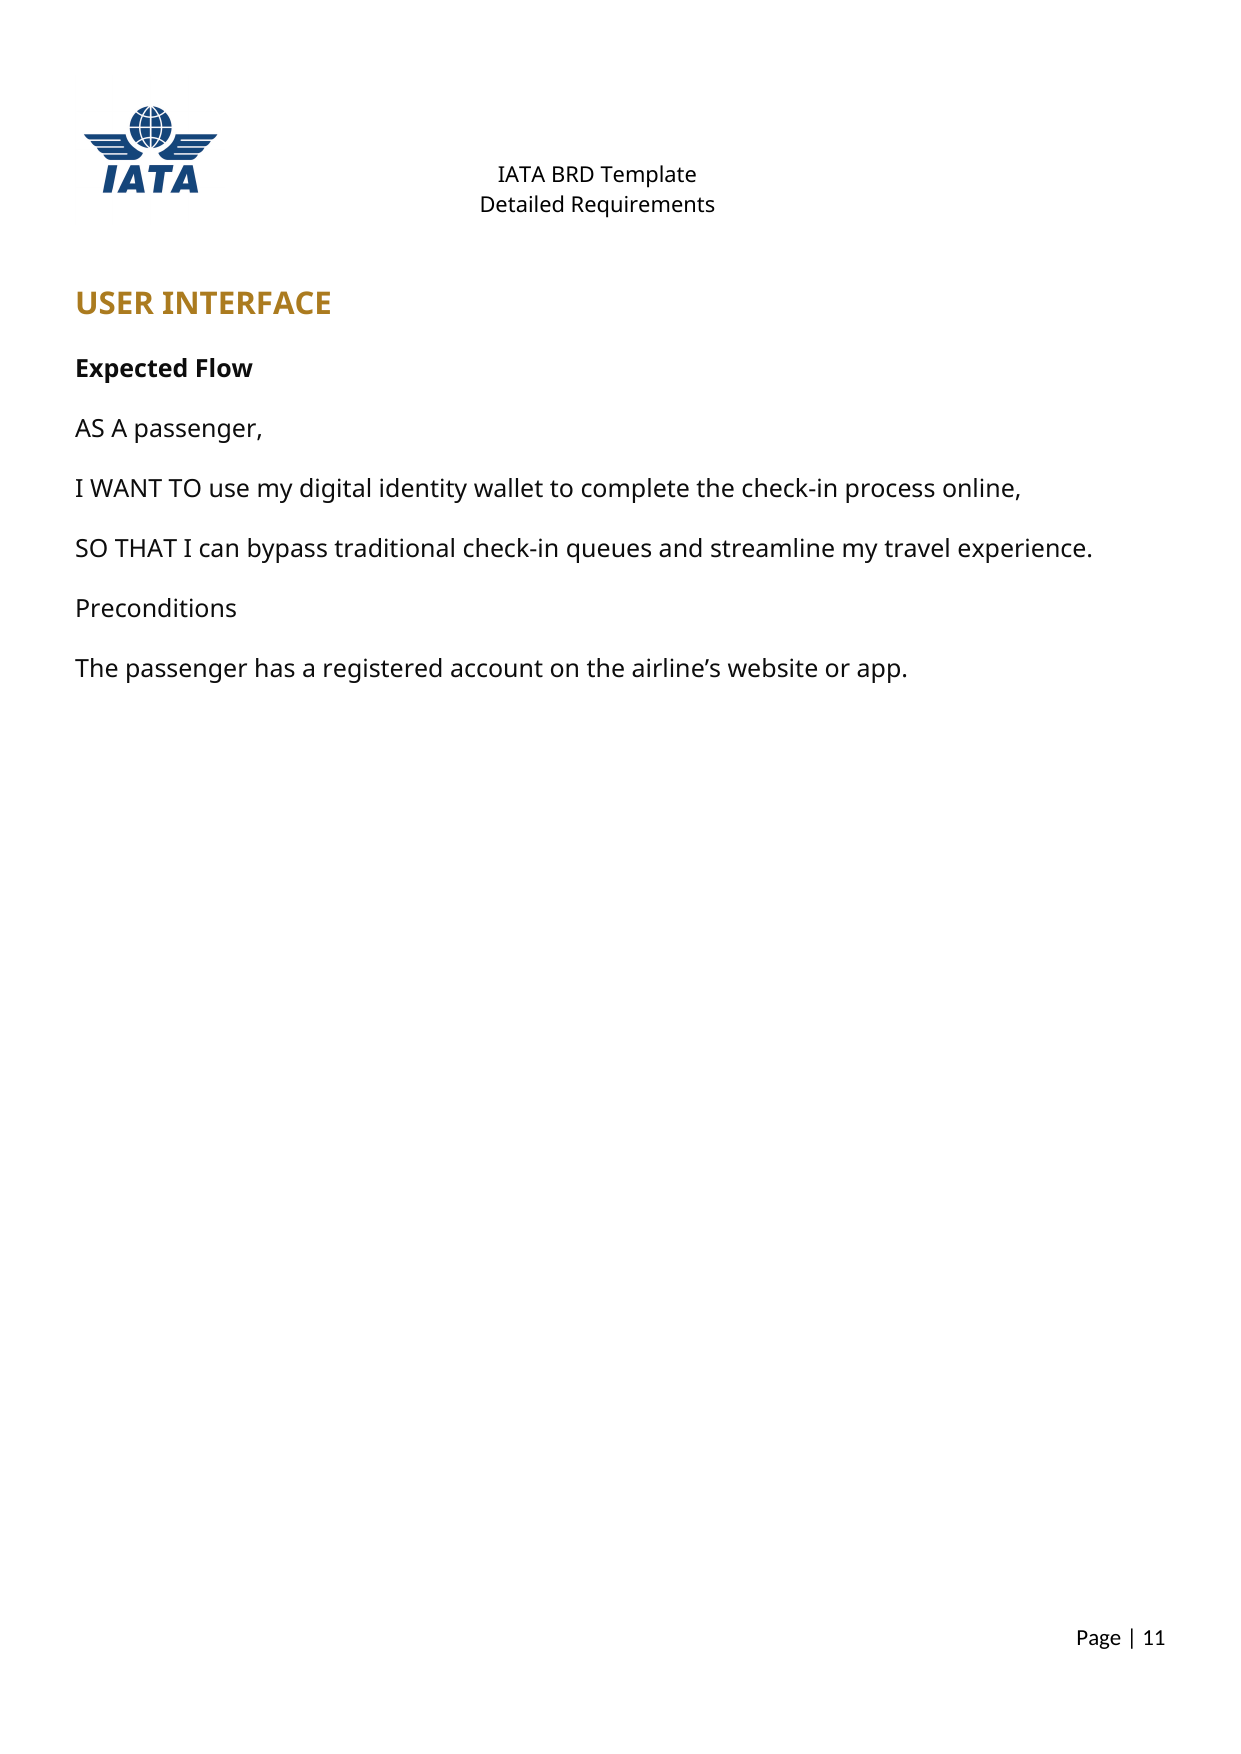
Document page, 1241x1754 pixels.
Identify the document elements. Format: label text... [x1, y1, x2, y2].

subtitle The passenger has a registered account on the airline’s website or app. [75, 651, 1165, 685]
subtitle AS A passenger, [75, 411, 1165, 445]
subtitle USer Interface [75, 281, 1165, 324]
subtitle SO THAT I can bypass traditional check-in queues and streamline my travel experience. [75, 531, 1165, 565]
subtitle I WANT TO use my digital identity wallet to complete the check-in process online, [75, 471, 1165, 505]
subtitle Preconditions [75, 591, 1165, 625]
subtitle Expected Flow [75, 351, 1165, 385]
picture [75, 75, 226, 225]
